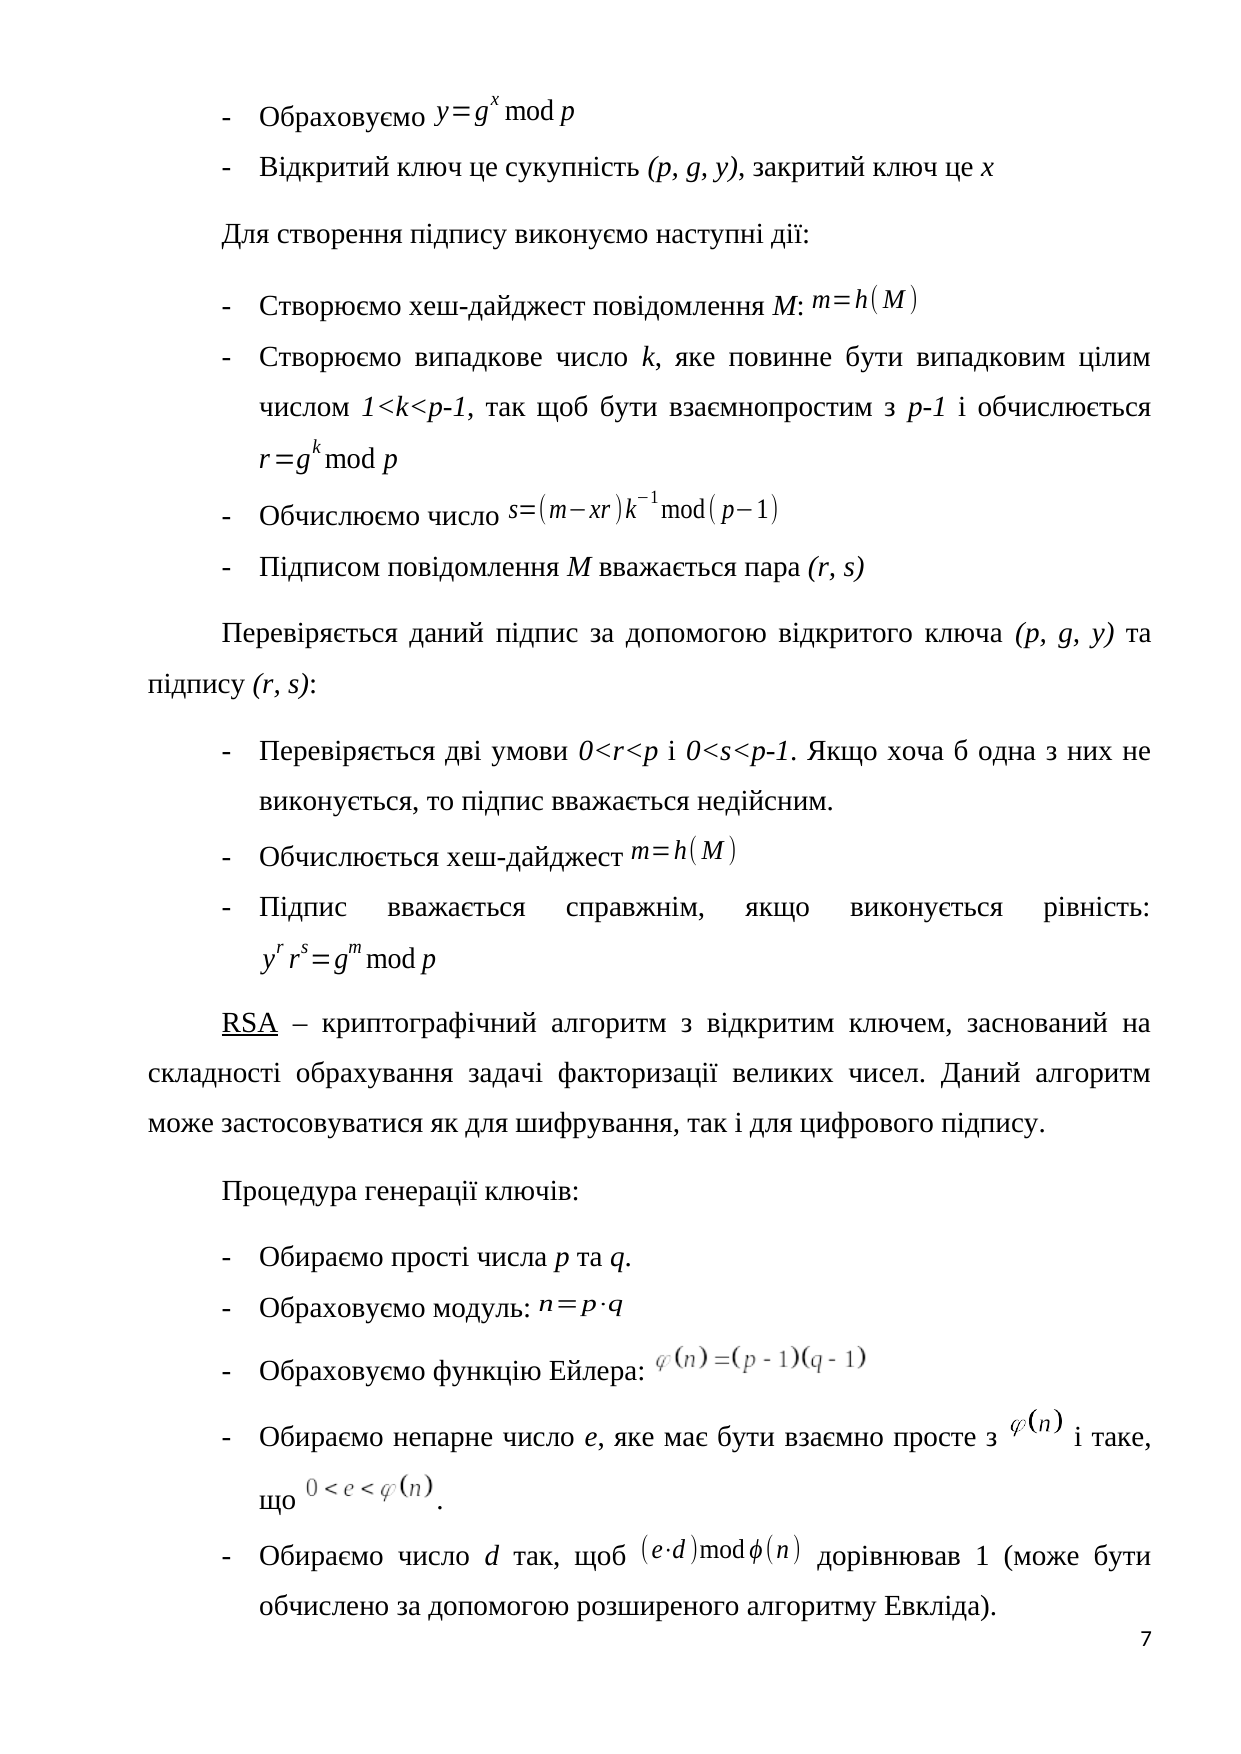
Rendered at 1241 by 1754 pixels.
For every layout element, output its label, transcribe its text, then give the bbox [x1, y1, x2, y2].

list Перевіряється дві умови 0<r<p і 0<s<p-1. Якщо хоча б одна з них не виконується, то підпис вважається недійсним. [221, 733, 1152, 817]
list Підписом повідомлення М вважається пара (r, s) [221, 549, 1152, 582]
list Відкритий ключ це сукупність (p, g, y), закритий ключ це х [221, 149, 1152, 183]
list Створюємо хеш-дайджест повідомлення М: [221, 283, 1152, 322]
list Обраховуємо модуль: [221, 1290, 1152, 1323]
text RSA – криптографічний алгоритм з відкритим ключем, заснований на складності обрахування задачі факторизації великих чисел. Даний алгоритм може застосовуватися як для шифрування, так і для цифрового підпису. [148, 1005, 1152, 1139]
list Обраховуємо функцію Ейлера: [221, 1340, 1152, 1387]
list Обираємо непарне число e, яке має бути взаємно просте з і таке, що . [221, 1404, 1152, 1516]
list Обчислюємо число [221, 488, 1152, 532]
list Обираємо число d так, щоб дорівнював 1 (може бути обчислено за допомогою розширеного алгоритму Евкліда). [221, 1533, 1152, 1622]
list Обраховуємо [221, 88, 1152, 132]
list Підпис вважається справжнім, якщо виконується рівність: [221, 889, 1152, 974]
text Перевіряється даний підпис за допомогою відкритого ключа (p, g, y) та підпису (r, s): [148, 616, 1152, 699]
list Створюємо випадкове число k, яке повинне бути випадковим цілим числом 1<k<p-1, так щоб бути взаємнопростим з p-1 і обчислюється [221, 339, 1152, 474]
list Обчислюється хеш-дайджест [221, 833, 1152, 873]
list Обираємо прості числа p та q. [221, 1239, 1152, 1273]
text Процедура генерації ключів: [148, 1173, 1152, 1206]
text Для створення підпису виконуємо наступні дії: [148, 216, 1152, 249]
